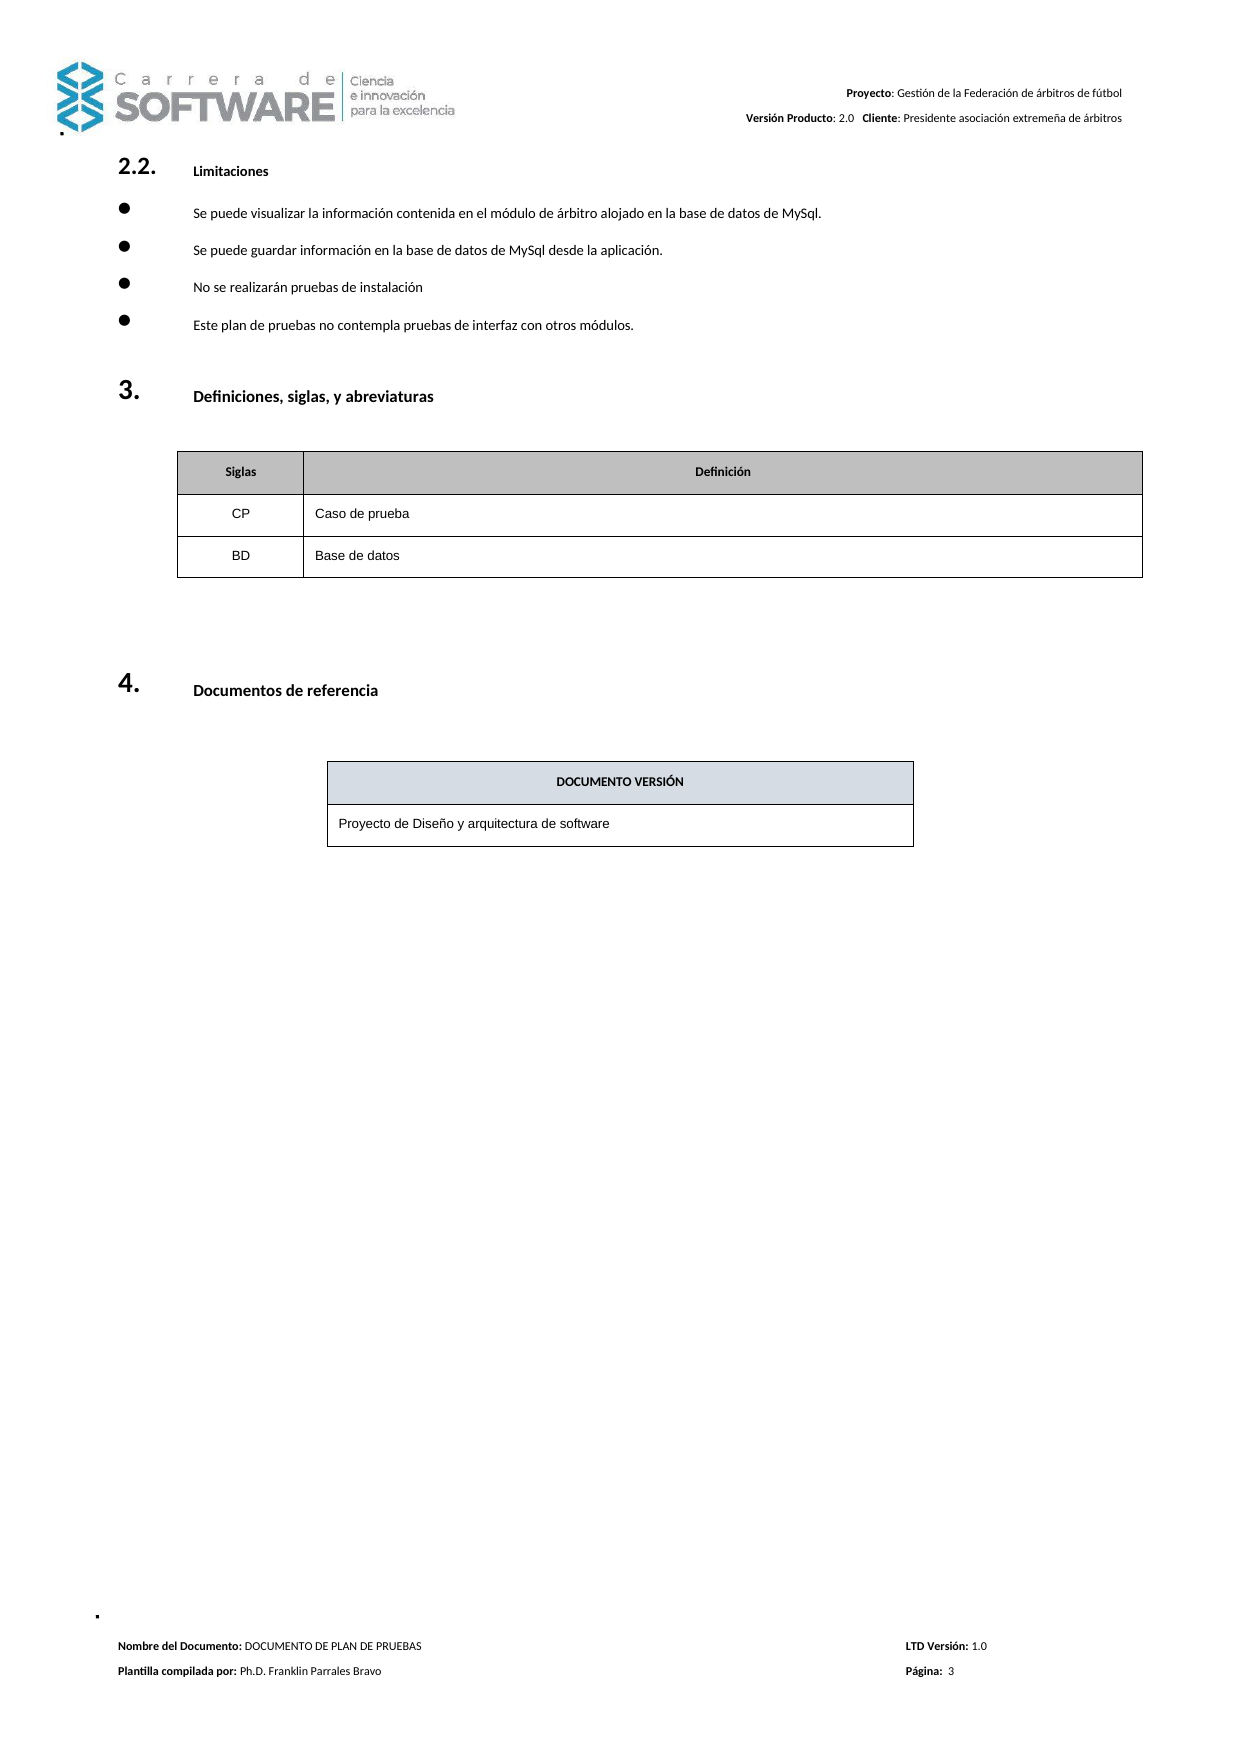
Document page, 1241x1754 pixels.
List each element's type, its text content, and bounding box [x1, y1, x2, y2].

list Este plan de pruebas no contempla pruebas de interfaz con otros módulos. [118, 303, 1122, 336]
list Documentos de referencia [118, 664, 1122, 700]
table_cell Base de datos [304, 537, 1142, 577]
picture [46, 46, 461, 154]
list Se puede visualizar la información contenida en el módulo de árbitro alojado en la base de datos de MySql. [118, 191, 1122, 224]
table_header Siglas [178, 452, 303, 494]
table_cell Caso de prueba [304, 495, 1142, 536]
table_header Definición [304, 452, 1142, 494]
table_cell Proyecto de Diseño y arquitectura de software [328, 805, 913, 846]
list Limitaciones [118, 150, 1122, 181]
table_cell CP [178, 495, 303, 536]
list Definiciones, siglas, y abreviaturas [118, 371, 1122, 407]
list Se puede guardar información en la base de datos de MySql desde la aplicación. [118, 228, 1122, 261]
table_header DOCUMENTO VERSIÓN [328, 762, 913, 804]
table_cell BD [178, 537, 303, 577]
list No se realizarán pruebas de instalación [118, 266, 1122, 298]
